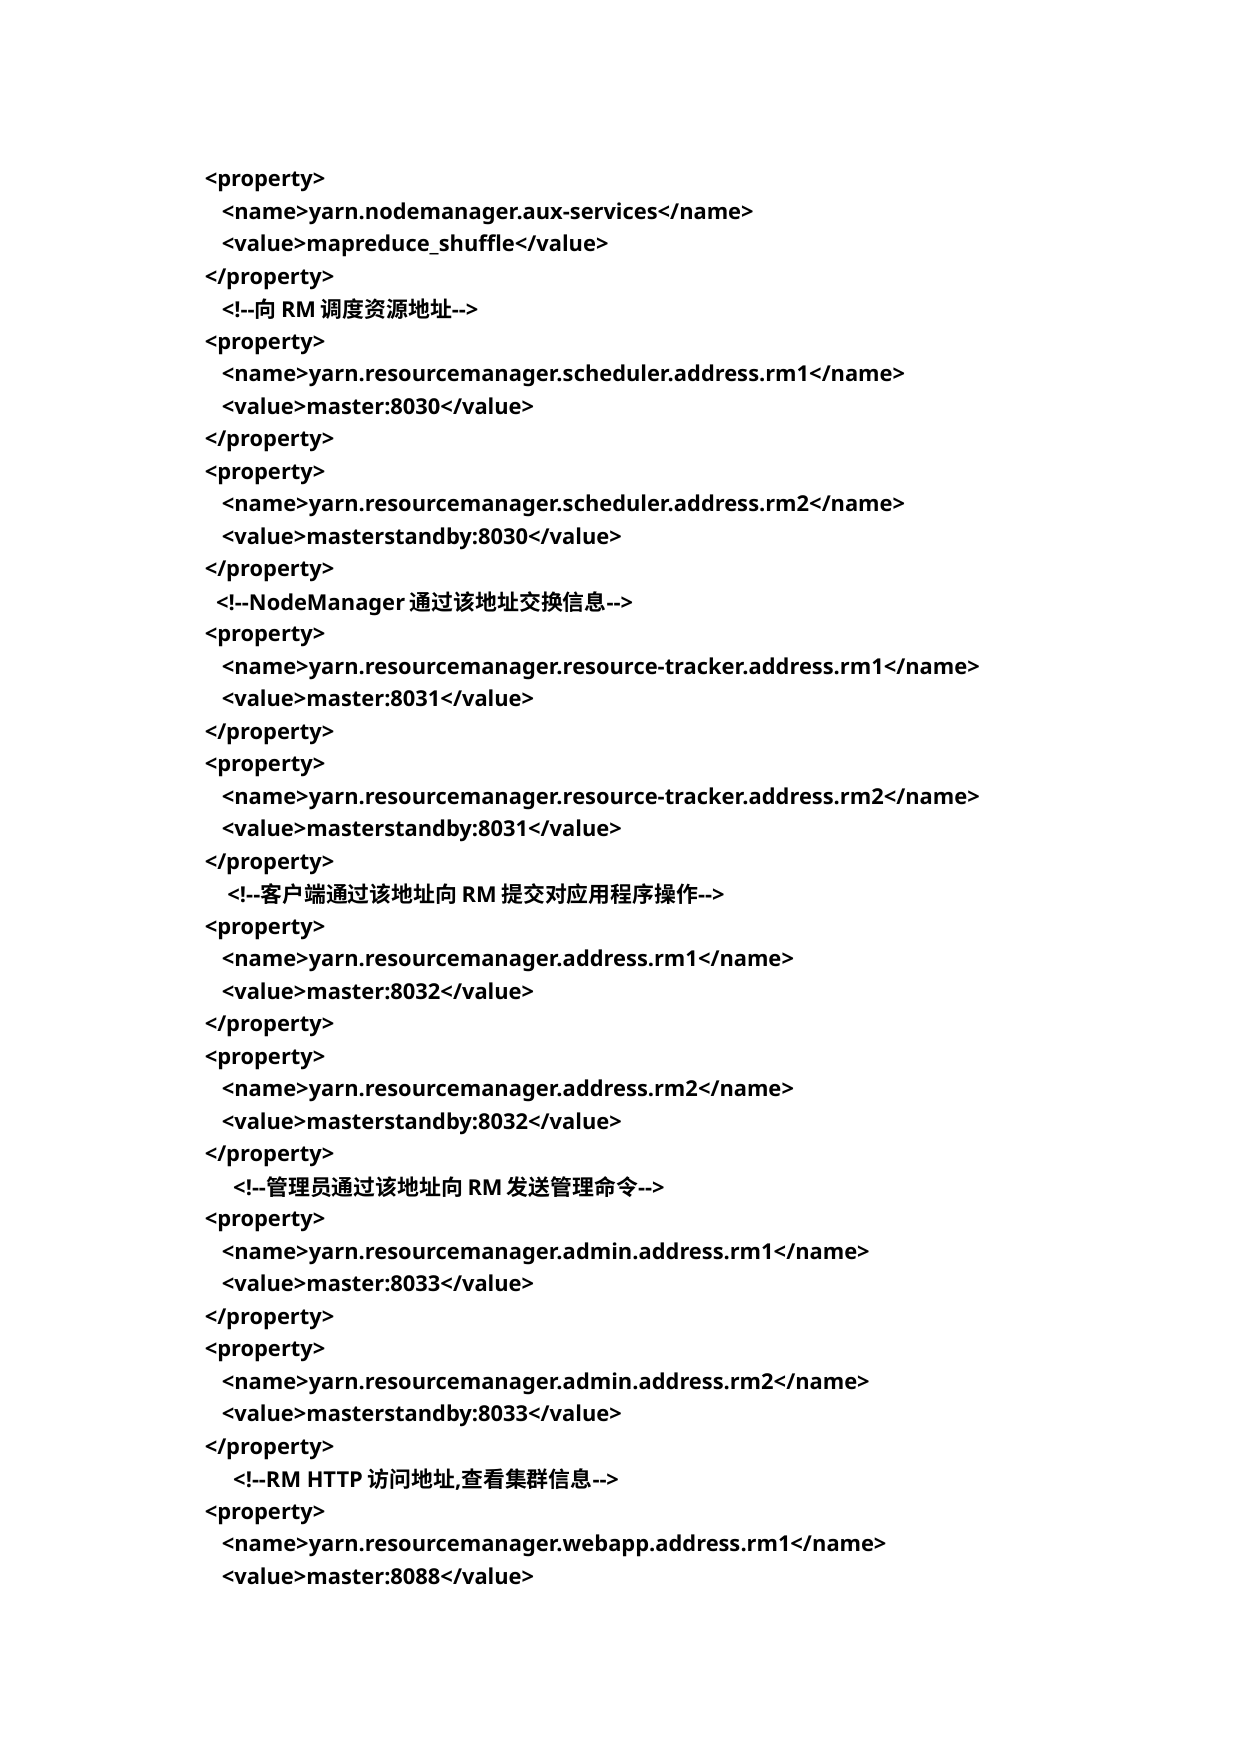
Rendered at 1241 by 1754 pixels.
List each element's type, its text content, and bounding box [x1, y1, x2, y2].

text <!--NodeManager通过该地址交换信息--> [187, 584, 1053, 617]
text </property> [187, 422, 1053, 454]
text <value>master:8088</value> [187, 1559, 1053, 1592]
text </property> [187, 714, 1053, 747]
text <name>yarn.resourcemanager.admin.address.rm1</name> [187, 1234, 1053, 1267]
text <value>master:8030</value> [187, 389, 1053, 422]
text <property> [187, 1039, 1053, 1072]
text <!--客户端通过该地址向RM提交对应用程序操作--> [187, 877, 1053, 909]
text <value>master:8032</value> [187, 974, 1053, 1007]
text <name>yarn.resourcemanager.scheduler.address.rm2</name> [187, 487, 1053, 519]
text </property> [187, 259, 1053, 292]
text <property> [187, 909, 1053, 942]
text <name>yarn.resourcemanager.scheduler.address.rm1</name> [187, 357, 1053, 389]
text <name>yarn.resourcemanager.admin.address.rm2</name> [187, 1364, 1053, 1397]
text <property> [187, 324, 1053, 357]
text <!--管理员通过该地址向RM发送管理命令--> [187, 1169, 1053, 1202]
text <name>yarn.resourcemanager.resource-tracker.address.rm1</name> [187, 649, 1053, 682]
text <property> [187, 162, 1053, 194]
text <value>masterstandby:8030</value> [187, 519, 1053, 552]
text <value>masterstandby:8032</value> [187, 1104, 1053, 1137]
text <!--向RM调度资源地址--> [187, 292, 1053, 324]
text <name>yarn.resourcemanager.address.rm1</name> [187, 942, 1053, 974]
text </property> [187, 552, 1053, 584]
text <property> [187, 454, 1053, 487]
text <property> [187, 1332, 1053, 1364]
text <property> [187, 617, 1053, 649]
text </property> [187, 1007, 1053, 1039]
text <value>masterstandby:8033</value> [187, 1397, 1053, 1429]
text <property> [187, 1202, 1053, 1234]
text <value>masterstandby:8031</value> [187, 812, 1053, 844]
text <property> [187, 1494, 1053, 1527]
text <value>master:8033</value> [187, 1267, 1053, 1299]
text <name>yarn.resourcemanager.resource-tracker.address.rm2</name> [187, 779, 1053, 812]
text <!--RM HTTP访问地址,查看集群信息--> [187, 1462, 1053, 1494]
text </property> [187, 1137, 1053, 1169]
text </property> [187, 844, 1053, 877]
text <value>mapreduce_shuffle</value> [187, 227, 1053, 259]
text <name>yarn.resourcemanager.address.rm2</name> [187, 1072, 1053, 1104]
text <name>yarn.resourcemanager.webapp.address.rm1</name> [187, 1527, 1053, 1559]
text <property> [187, 747, 1053, 779]
text </property> [187, 1299, 1053, 1332]
text </property> [187, 1429, 1053, 1462]
text <value>master:8031</value> [187, 682, 1053, 714]
text <name>yarn.nodemanager.aux-services</name> [187, 194, 1053, 227]
